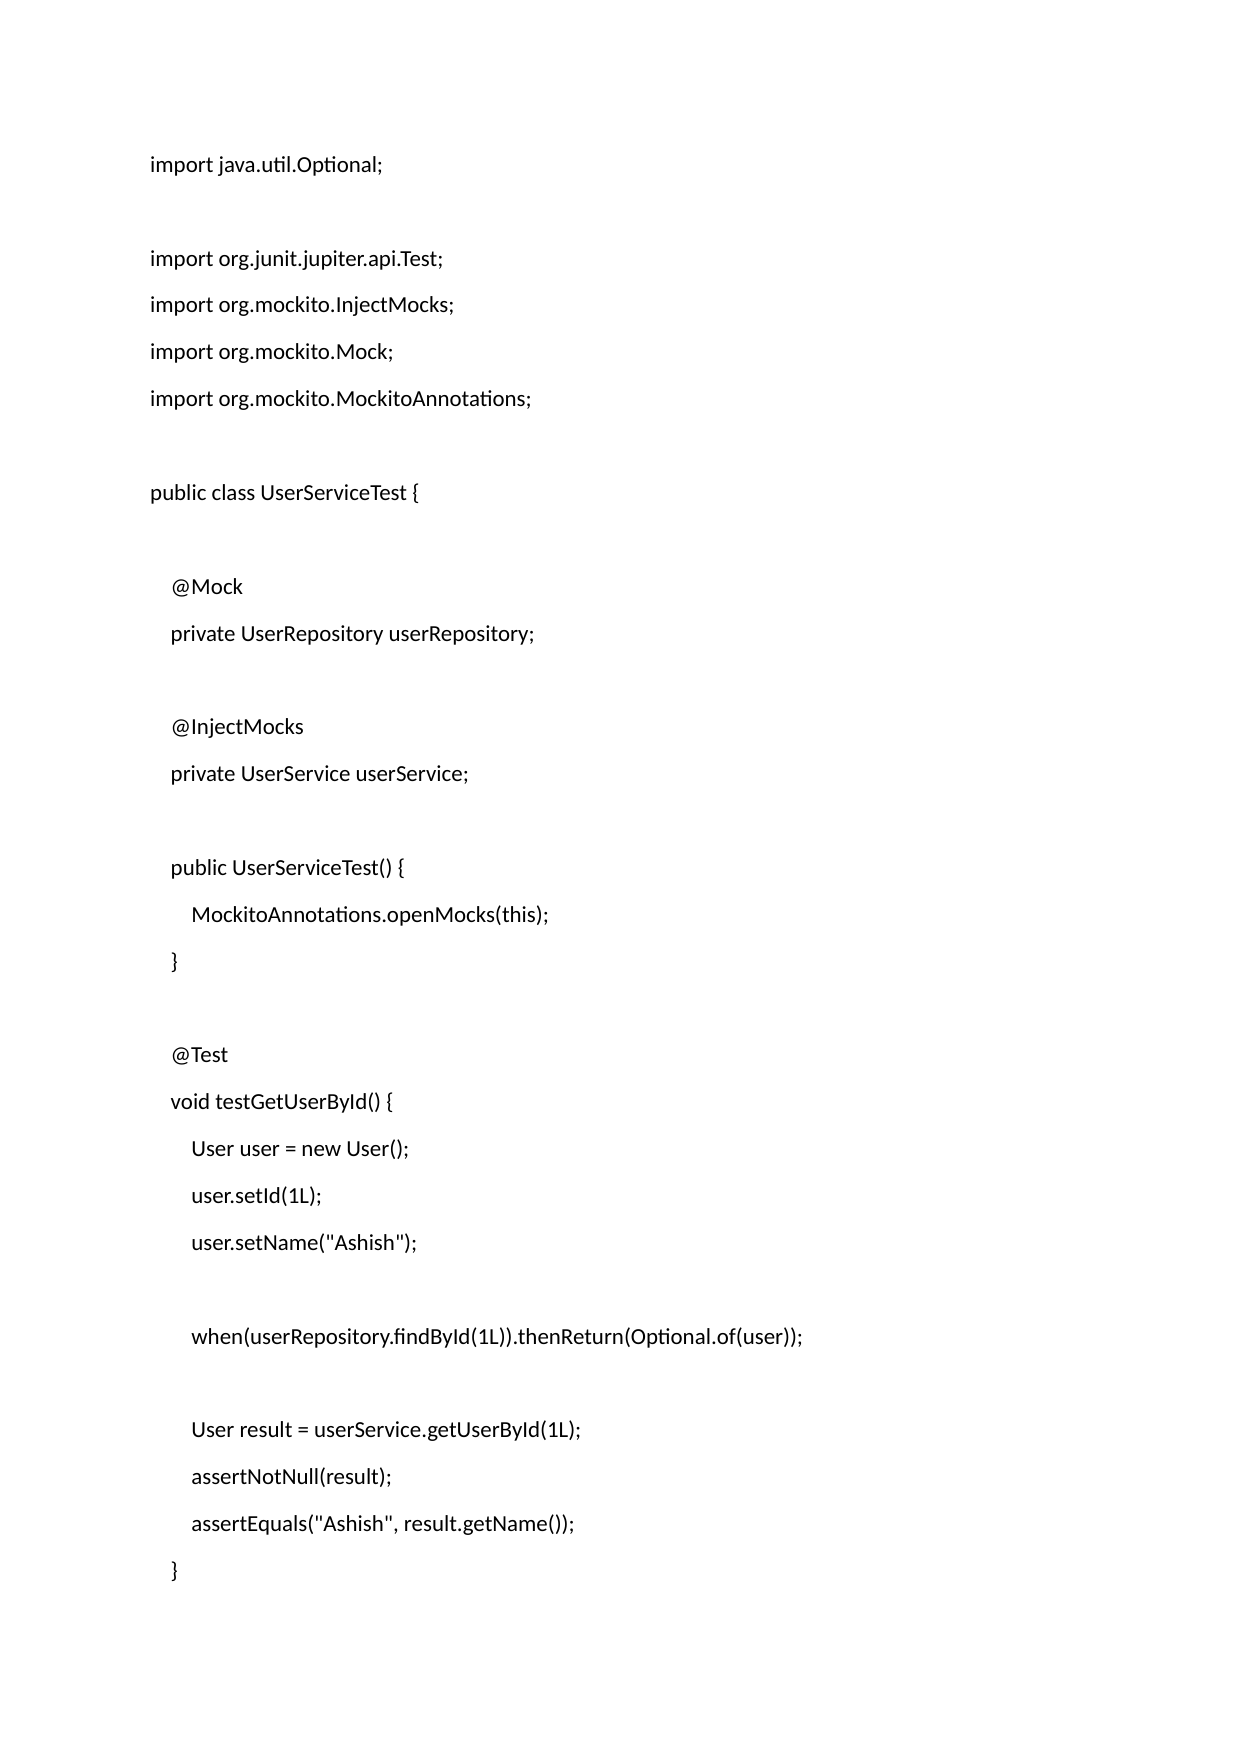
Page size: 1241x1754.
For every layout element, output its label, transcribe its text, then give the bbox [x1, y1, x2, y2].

text private UserRepository userRepository; [150, 619, 1090, 647]
text User result = userService.getUserById(1L); [150, 1416, 1090, 1444]
text private UserService userService; [150, 759, 1090, 787]
text @InjectMocks [150, 712, 1090, 741]
text public class UserServiceTest { [150, 478, 1090, 506]
text user.setId(1L); [150, 1181, 1090, 1209]
text public UserServiceTest() { [150, 853, 1090, 881]
text import org.mockito.MockitoAnnotations; [150, 384, 1090, 412]
text assertEquals("Ashish", result.getName()); [150, 1509, 1090, 1537]
text import org.junit.jupiter.api.Test; [150, 244, 1090, 272]
text import java.util.Optional; [150, 150, 1090, 178]
text when(userRepository.findById(1L)).thenReturn(Optional.of(user)); [150, 1322, 1090, 1350]
text User user = new User(); [150, 1134, 1090, 1162]
text import org.mockito.Mock; [150, 337, 1090, 366]
text void testGetUserById() { [150, 1087, 1090, 1116]
text } [150, 1556, 1090, 1584]
text @Mock [150, 572, 1090, 600]
text import org.mockito.InjectMocks; [150, 291, 1090, 319]
text MockitoAnnotations.openMocks(this); [150, 900, 1090, 928]
text } [150, 947, 1090, 975]
text user.setName("Ashish"); [150, 1228, 1090, 1256]
text assertNotNull(result); [150, 1462, 1090, 1491]
text @Test [150, 1041, 1090, 1069]
